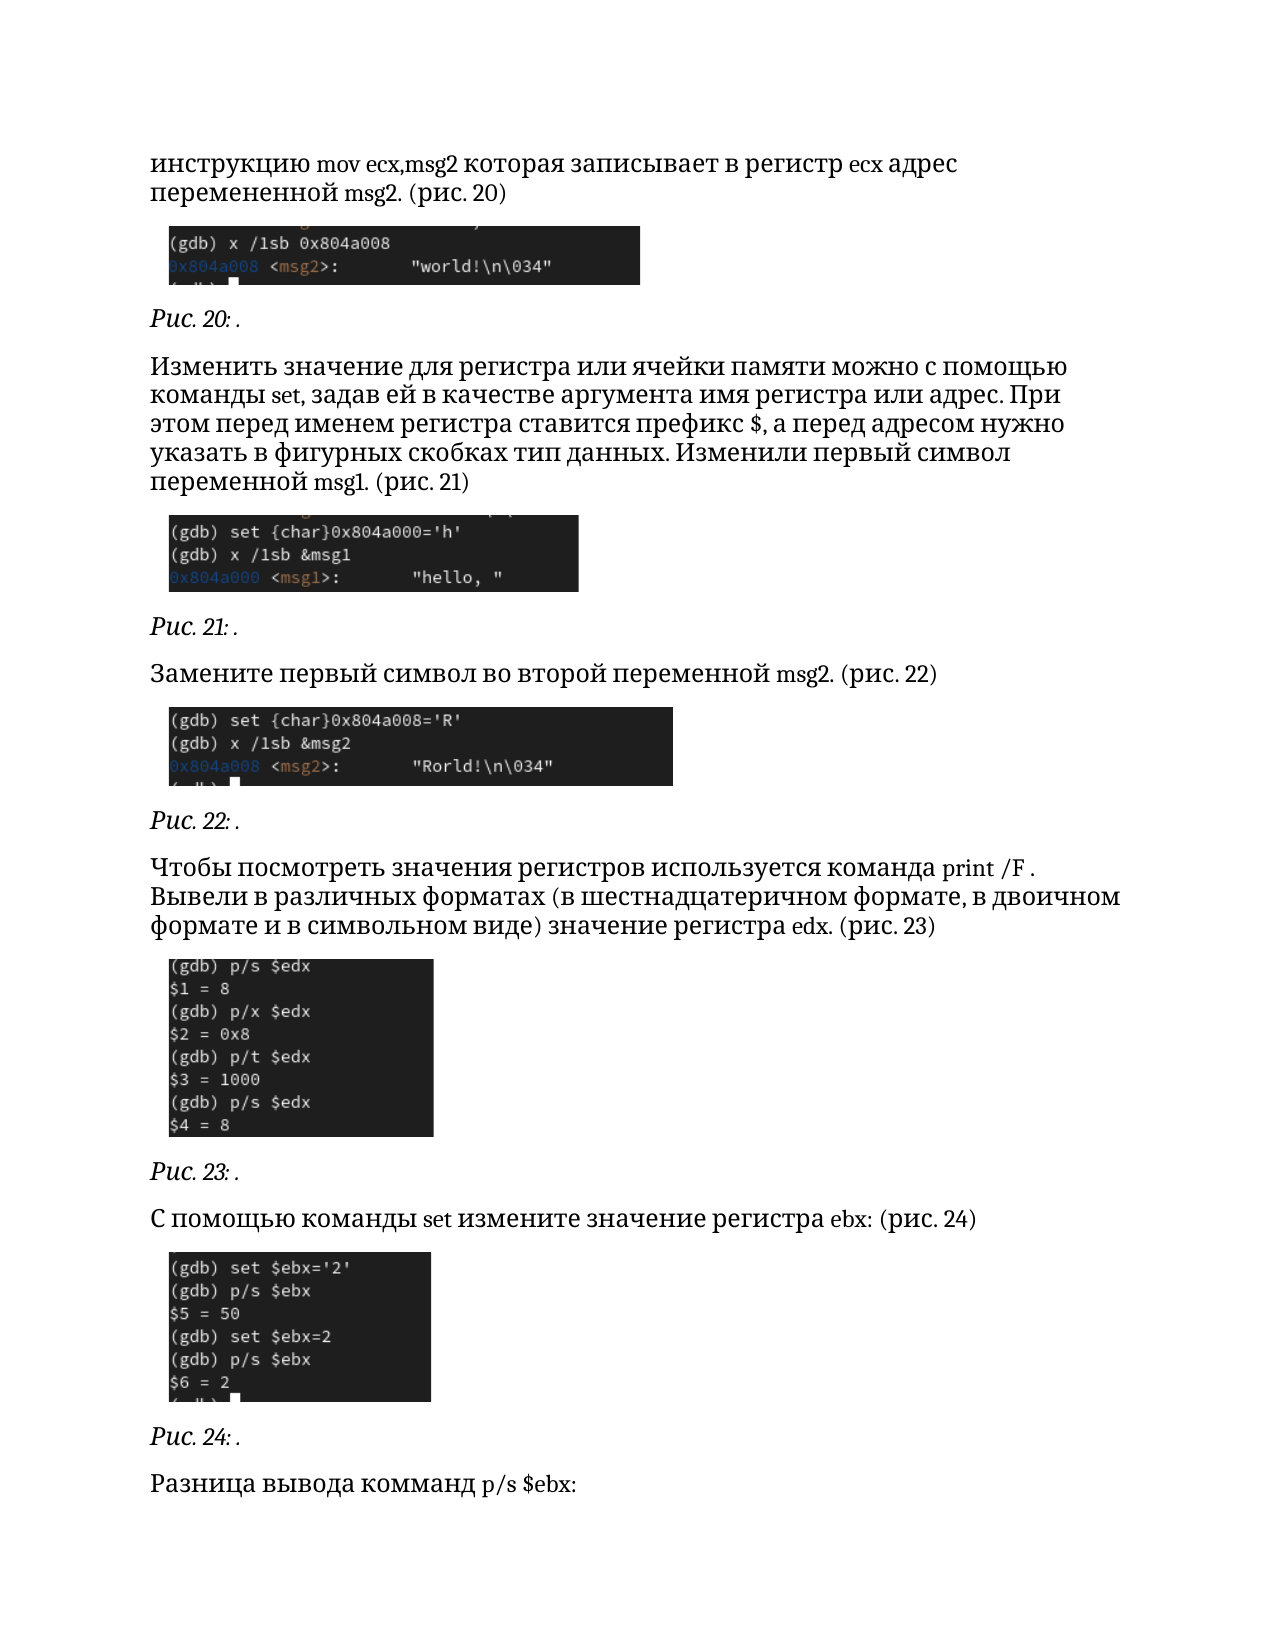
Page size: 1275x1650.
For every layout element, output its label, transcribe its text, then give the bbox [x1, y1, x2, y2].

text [150, 150, 1125, 207]
text Замените первый символ во второй переменной msg2. (рис. 22) [150, 660, 1125, 689]
text Разница вывода комманд p/s $ebx: [150, 1470, 1125, 1499]
text Рис. 20: . [150, 305, 1125, 334]
text Рис. 24: . [150, 1422, 1125, 1451]
picture [168, 959, 434, 1137]
text Рис. 23: . [150, 1158, 1125, 1187]
picture [168, 515, 579, 592]
text Рис. 22: . [150, 807, 1125, 836]
text С помощью команды set измените значение регистра ebx: (рис. 24) [150, 1205, 1125, 1234]
picture [168, 1252, 432, 1402]
text Чтобы посмотреть значения регистров используется команда print /F . Вывели в различных форматах (в шестнадцатеричном формате, в двоичном формате и в символьном виде) значение регистра edx. (рис. 23) [150, 854, 1125, 941]
text Изменить значение для регистра или ячейки памяти можно с помощью команды set, задав ей в качестве аргумента имя регистра или адрес. При этом перед именем регистра ставится префикс $, а перед адресом нужно указать в фигурных скобках тип данных. Изменили первый символ переменной msg1. (рис. 21) [150, 353, 1125, 496]
picture [168, 226, 641, 285]
picture [168, 707, 673, 786]
text Рис. 21: . [150, 613, 1125, 642]
